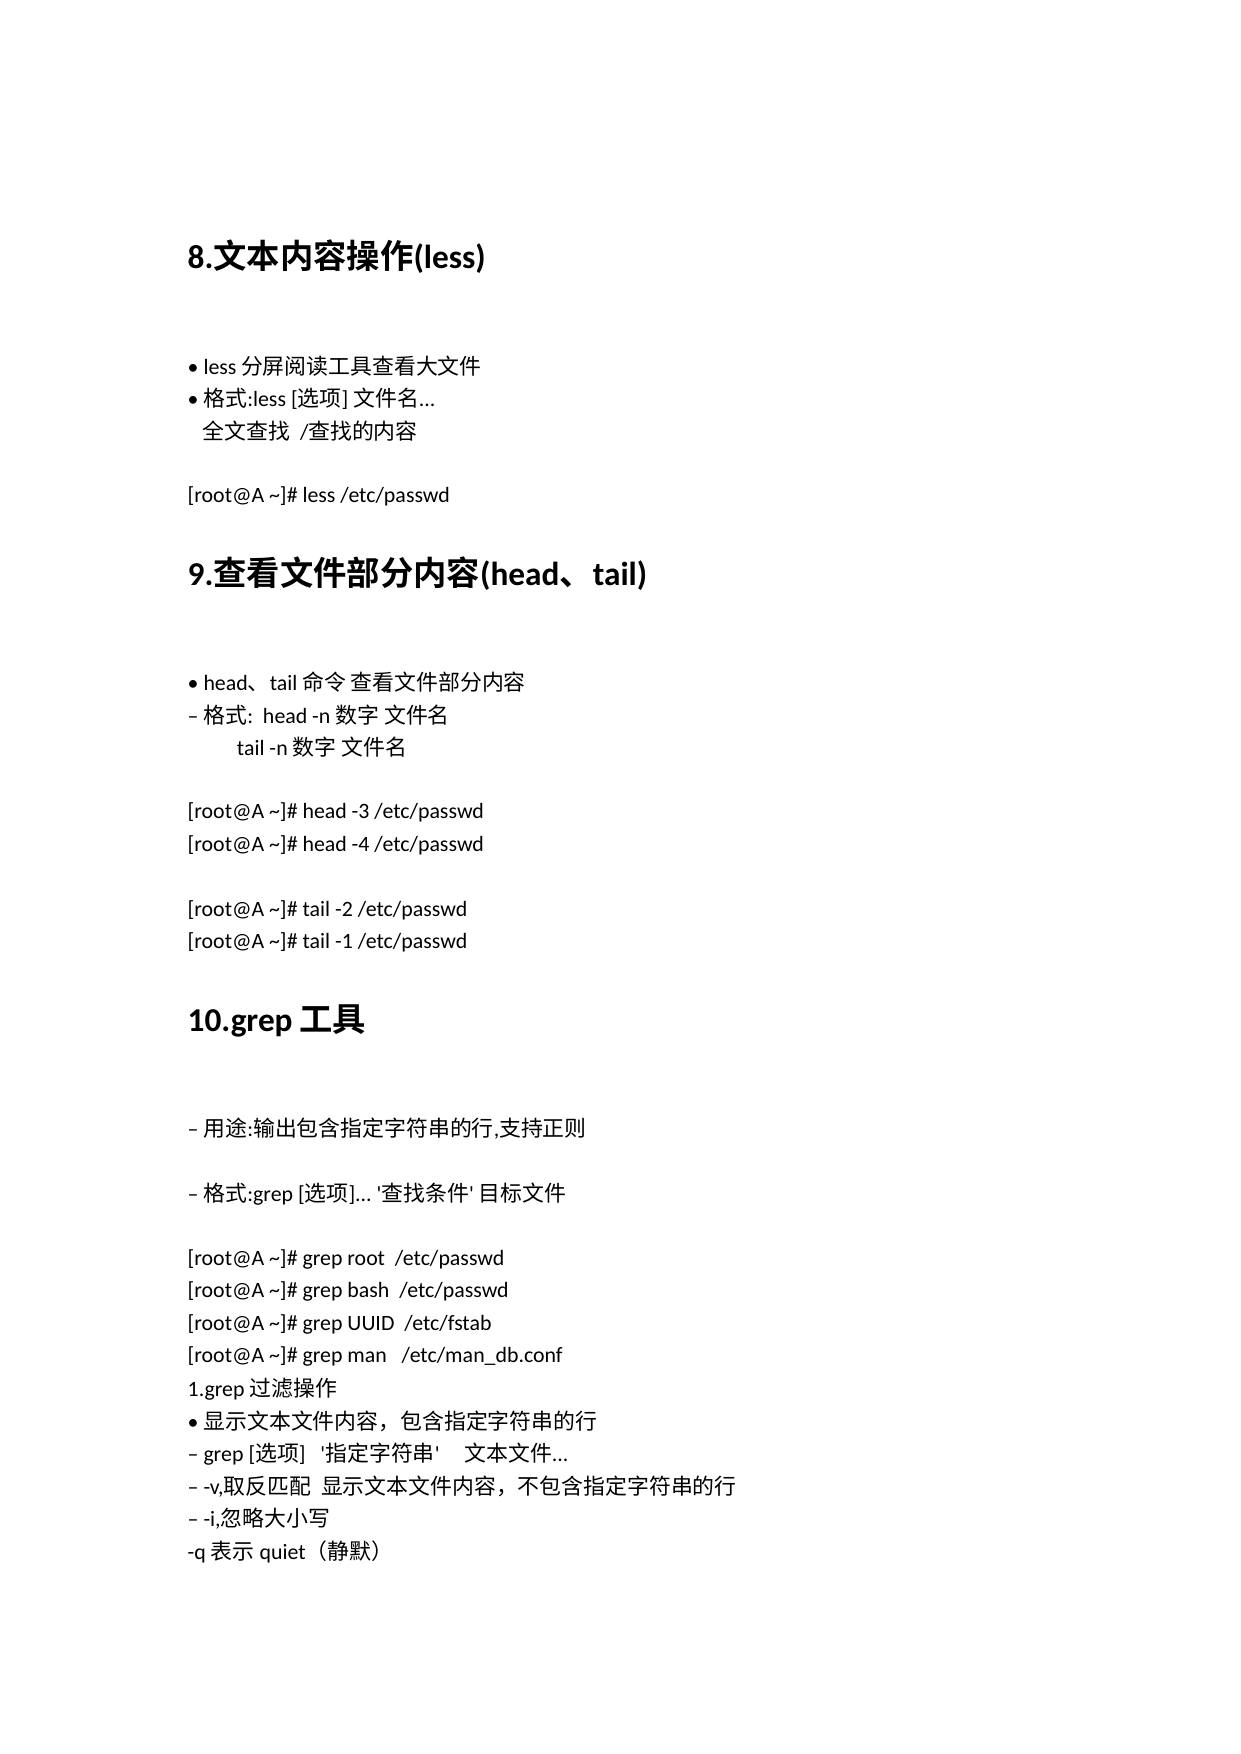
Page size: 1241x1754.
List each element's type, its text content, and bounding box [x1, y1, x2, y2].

text 全文查找 /查找的内容 [187, 413, 1053, 446]
text 1.grep 过滤操作 [187, 1371, 1053, 1403]
text • 显示文本文件内容，包含指定字符串的行 [187, 1403, 1053, 1436]
text tail -n 数字 文件名 [187, 730, 1053, 762]
text -q 表示 quiet（静默） [187, 1533, 1053, 1566]
text – grep [选项] '指定字符串' 文本文件... [187, 1436, 1053, 1468]
text [root@A ~]# less /etc/passwd [187, 478, 1053, 511]
text [root@A ~]# grep man /etc/man_db.conf [187, 1338, 1053, 1371]
text • less分屏阅读工具查看大文件 [187, 348, 1053, 381]
text • 格式:less [选项] 文件名... [187, 381, 1053, 413]
text [root@A ~]# grep root /etc/passwd [187, 1241, 1053, 1273]
text – 格式:grep [选项]... '查找条件' 目标文件 [187, 1176, 1053, 1208]
text – 用途:输出包含指定字符串的行,支持正则 [187, 1111, 1053, 1143]
text • head、tail 命令 查看文件部分内容 [187, 665, 1053, 697]
text [root@A ~]# tail -2 /etc/passwd [187, 892, 1053, 925]
text – 格式: head -n 数字 文件名 [187, 697, 1053, 730]
text [root@A ~]# grep UUID /etc/fstab [187, 1306, 1053, 1338]
text [root@A ~]# grep bash /etc/passwd [187, 1273, 1053, 1306]
subtitle 10.grep工具 [187, 984, 1053, 1049]
text [root@A ~]# head -4 /etc/passwd [187, 827, 1053, 860]
text [root@A ~]# tail -1 /etc/passwd [187, 925, 1053, 957]
text [root@A ~]# head -3 /etc/passwd [187, 795, 1053, 827]
text – -v,取反匹配 显示文本文件内容，不包含指定字符串的行 [187, 1468, 1053, 1501]
text – -i,忽略大小写 [187, 1501, 1053, 1533]
subtitle 8.文本内容操作(less) [187, 222, 1053, 287]
subtitle 9.查看文件部分内容(head、tail) [187, 538, 1053, 603]
